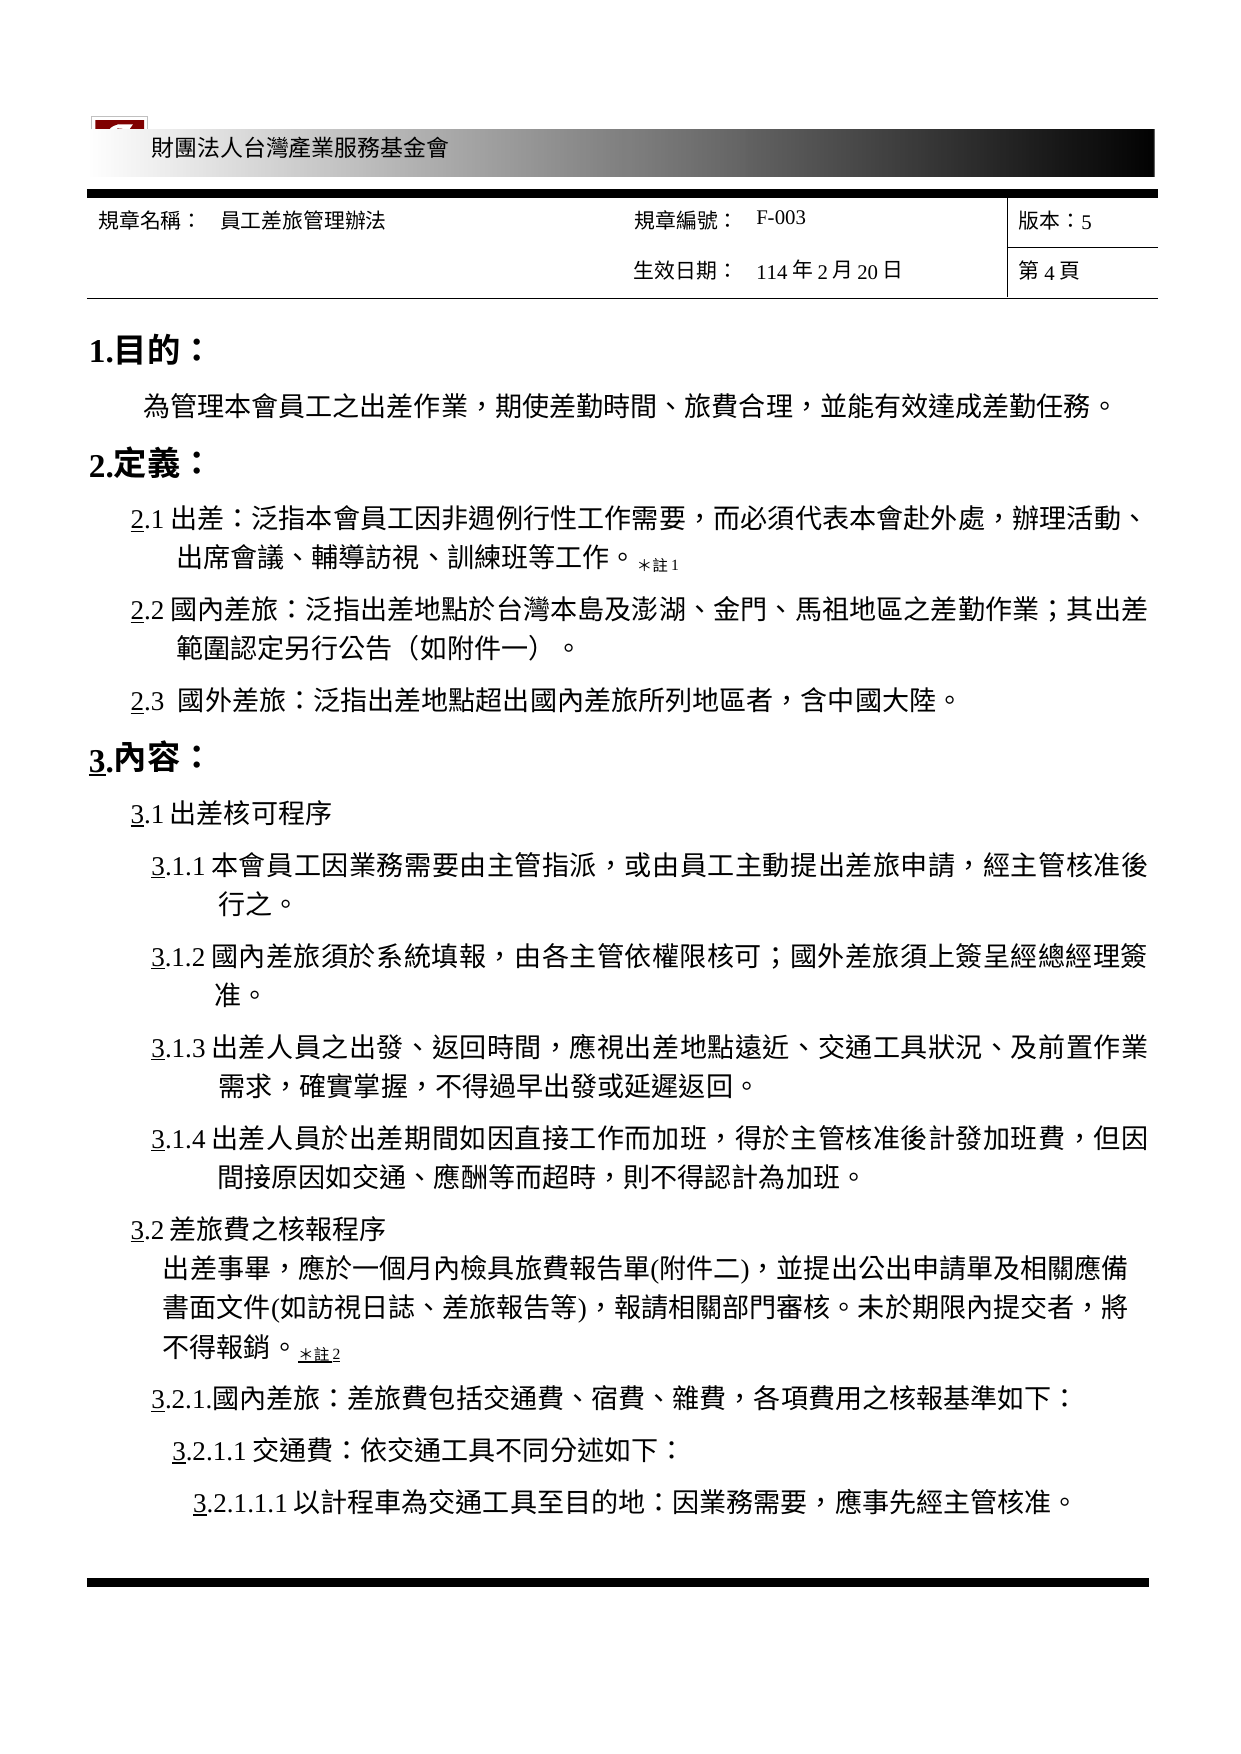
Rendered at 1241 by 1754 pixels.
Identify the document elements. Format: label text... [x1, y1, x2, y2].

text 為管理本會員工之出差作業，期使差勤時間、旅費合理，並能有效達成差勤任務。 [89, 385, 1152, 424]
text 出差事畢，應於一個月內檢具旅費報告單(附件二)，並提出公出申請單及相關應備書面文件(如訪視日誌、差旅報告等)，報請相關部門審核。未於期限內提交者，將不得報銷。＊註2 [162, 1247, 1152, 1365]
text 3.內容： [89, 731, 1152, 779]
text 1.目的： [89, 324, 1152, 372]
text 2.3 國外差旅：泛指出差地點超出國內差旅所列地區者，含中國大陸。 [130, 679, 1152, 718]
text 2.1出差：泛指本會員工因非週例行性工作需要，而必須代表本會赴外處，辦理活動、出席會議、輔導訪視、訓練班等工作。＊註1 [130, 497, 1152, 576]
text 3.2.1.國內差旅：差旅費包括交通費、宿費、雜費，各項費用之核報基準如下： [151, 1377, 1152, 1417]
text 3.2差旅費之核報程序 [130, 1208, 1152, 1247]
text 3.1.2國內差旅須於系統填報，由各主管依權限核可；國外差旅須上簽呈經總經理簽准。 [151, 934, 1152, 1013]
text 3.2.1.1交通費：依交通工具不同分述如下： [172, 1429, 1152, 1468]
text 2.2國內差旅：泛指出差地點於台灣本島及澎湖、金門、馬祖地區之差勤作業；其出差範圍認定另行公告（如附件一）。 [130, 588, 1152, 667]
text 3.1.3出差人員之出發、返回時間，應視出差地點遠近、交通工具狀況、及前置作業需求，確實掌握，不得過早出發或延遲返回。 [151, 1026, 1152, 1104]
text 3.2.1.1.1以計程車為交通工具至目的地：因業務需要，應事先經主管核准。 [193, 1481, 1152, 1520]
text 3.1.4出差人員於出差期間如因直接工作而加班，得於主管核准後計發加班費，但因間接原因如交通、應酬等而超時，則不得認計為加班。 [151, 1117, 1152, 1195]
text 3.1出差核可程序 [130, 792, 1152, 831]
text 3.1.1本會員工因業務需要由主管指派，或由員工主動提出差旅申請，經主管核准後行之。 [151, 843, 1152, 922]
text 2.定義： [89, 436, 1152, 485]
